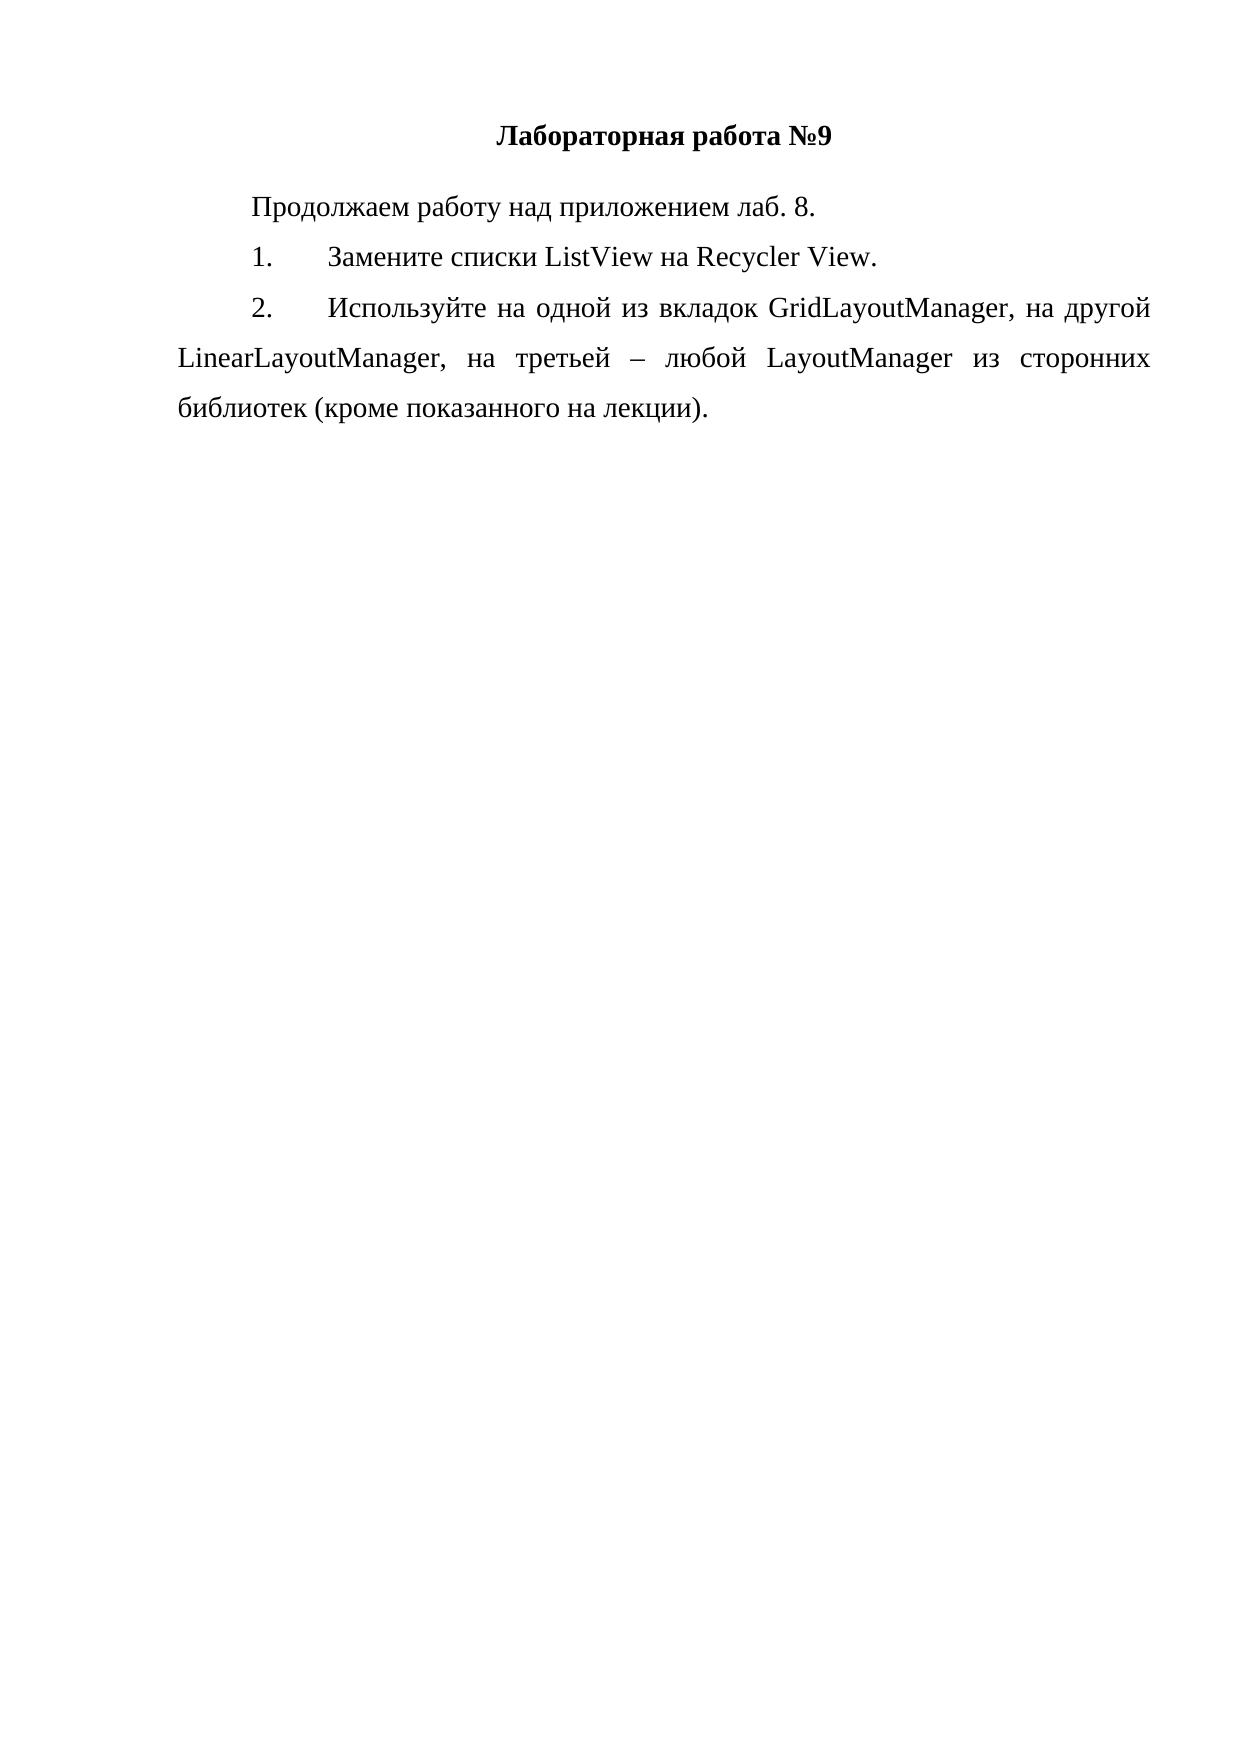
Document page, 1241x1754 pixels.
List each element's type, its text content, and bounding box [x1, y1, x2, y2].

text Продолжаем работу над приложением лаб. 8. [177, 189, 1152, 223]
text Лабораторная работа №9 [177, 118, 1152, 152]
list Используйте на одной из вкладок GridLayoutManager, на другой LinearLayoutManager, на третьей – любой LayoutManager из сторонних библиотек (кроме показанного на лекции). [177, 290, 1152, 424]
list Замените списки ListView на Recycler View. [177, 239, 1152, 273]
